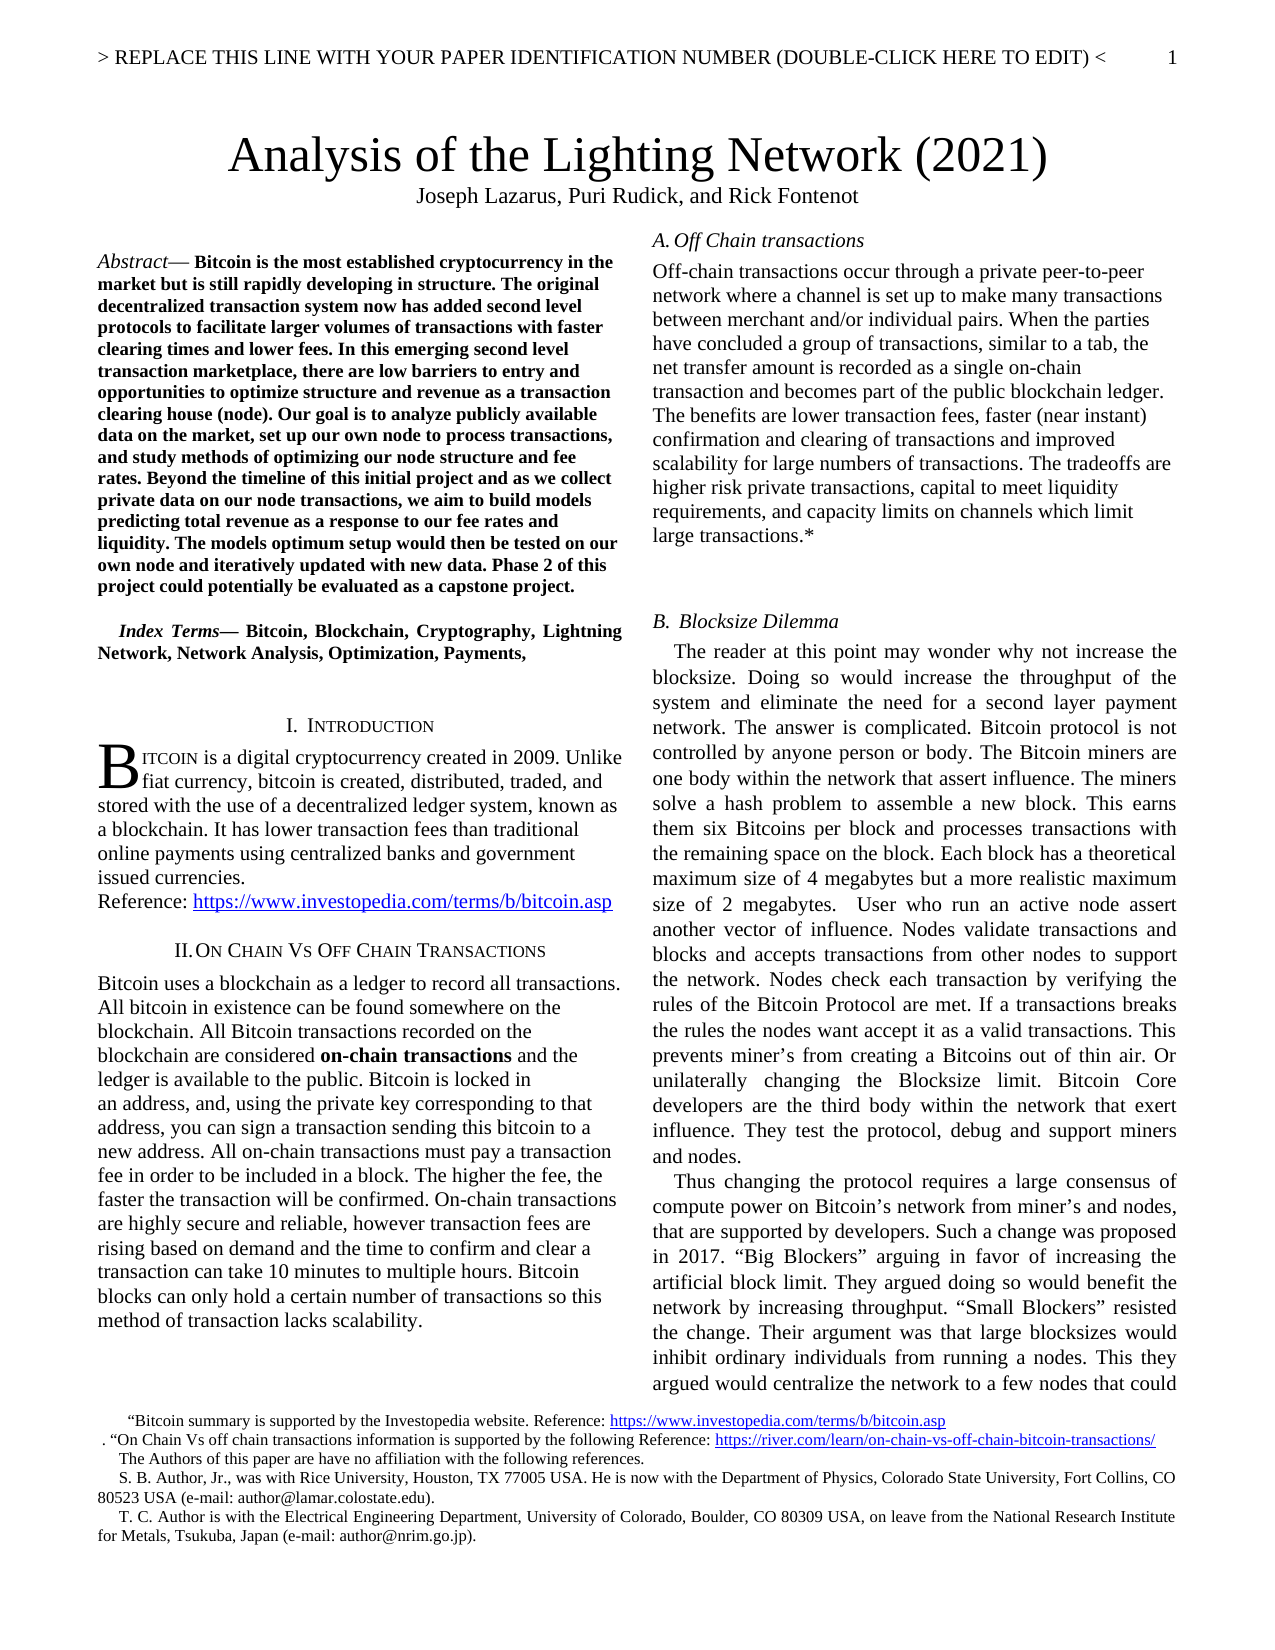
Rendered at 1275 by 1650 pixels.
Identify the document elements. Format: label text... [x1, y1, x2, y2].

subtitle Blocksize Dilemma [652, 609, 1177, 633]
text Abstract— Bitcoin is the most established cryptocurrency in the market but is still rapidly developing in structure. The original decentralized transaction system now has added second level protocols to facilitate larger volumes of transactions with faster clearing times and lower fees. In this emerging second level transaction marketplace, there are low barriers to entry and opportunities to optimize structure and revenue as a transaction clearing house (node). Our goal is to analyze publicly available data on the market, set up our own node to process transactions, and study methods of optimizing our node structure and fee rates. Beyond the timeline of this initial project and as we collect private data on our node transactions, we aim to build models predicting total revenue as a response to our fee rates and liquidity. The models optimum setup would then be tested on our own node and iteratively updated with new data. Phase 2 of this project could potentially be evaluated as a capstone project. [97, 249, 622, 597]
text Reference: https://www.investopedia.com/terms/b/bitcoin.asp [97, 889, 622, 913]
subtitle Off Chain transactions [652, 105, 1177, 252]
title Analysis of the Lighting Network (2021) [150, 125, 1125, 182]
text Bitcoin uses a blockchain as a ledger to record all transactions. All bitcoin in existence can be found somewhere on the blockchain. All Bitcoin transactions recorded on the blockchain are considered on-chain transactions and the ledger is available to the public. Bitcoin is locked in an address, and, using the private key corresponding to that address, you can sign a transaction sending this bitcoin to a new address. All on-chain transactions must pay a transaction fee in order to be included in a block. The higher the fee, the faster the transaction will be confirmed. On-chain transactions are highly secure and reliable, however transaction fees are rising based on demand and the time to confirm and clear a transaction can take 10 minutes to multiple hours. Bitcoin blocks can only hold a certain number of transactions so this method of transaction lacks scalability. [97, 971, 622, 1332]
text The reader at this point may wonder why not increase the blocksize. Doing so would increase the throughput of the system and eliminate the need for a second layer payment network. The answer is complicated. Bitcoin protocol is not controlled by anyone person or body. The Bitcoin miners are one body within the network that assert influence. The miners solve a hash problem to assemble a new block. This earns them six Bitcoins per block and processes transactions with the remaining space on the block. Each block has a theoretical maximum size of 4 megabytes but a more realistic maximum size of 2 megabytes. User who run an active node assert another vector of influence. Nodes validate transactions and blocks and accepts transactions from other nodes to support the network. Nodes check each transaction by verifying the rules of the Bitcoin Protocol are met. If a transactions breaks the rules the nodes want accept it as a valid transactions. This prevents miner’s from creating a Bitcoins out of thin air. Or unilaterally changing the Blocksize limit. Bitcoin Core developers are the third body within the network that exert influence. They test the protocol, debug and support miners and nodes. [652, 639, 1177, 1168]
text itcoin is a digital cryptocurrency created in 2009. Unlike fiat currency, bitcoin is created, distributed, traded, and stored with the use of a decentralized ledger system, known as a blockchain. It has lower transaction fees than traditional online payments using centralized banks and government issued currencies. [97, 745, 622, 889]
text Index Terms— Bitcoin, Blockchain, Cryptography, Lightning Network, Network Analysis, Optimization, Payments, [97, 620, 622, 663]
subtitle On Chain Vs Off Chain Transactions [97, 938, 622, 962]
subtitle INTRODUCTION [97, 712, 622, 737]
text Joseph Lazarus, Puri Rudick, and Rick Fontenot [150, 182, 1125, 209]
text Off-chain transactions occur through a private peer-to-peer network where a channel is set up to make many transactions between merchant and/or individual pairs. When the parties have concluded a group of transactions, similar to a tab, the net transfer amount is recorded as a single on-chain transaction and becomes part of the public blockchain ledger. The benefits are lower transaction fees, faster (near instant) confirmation and clearing of transactions and improved scalability for large numbers of transactions. The tradeoffs are higher risk private transactions, capital to meet liquidity requirements, and capacity limits on channels which limit large transactions.* [652, 259, 1177, 547]
